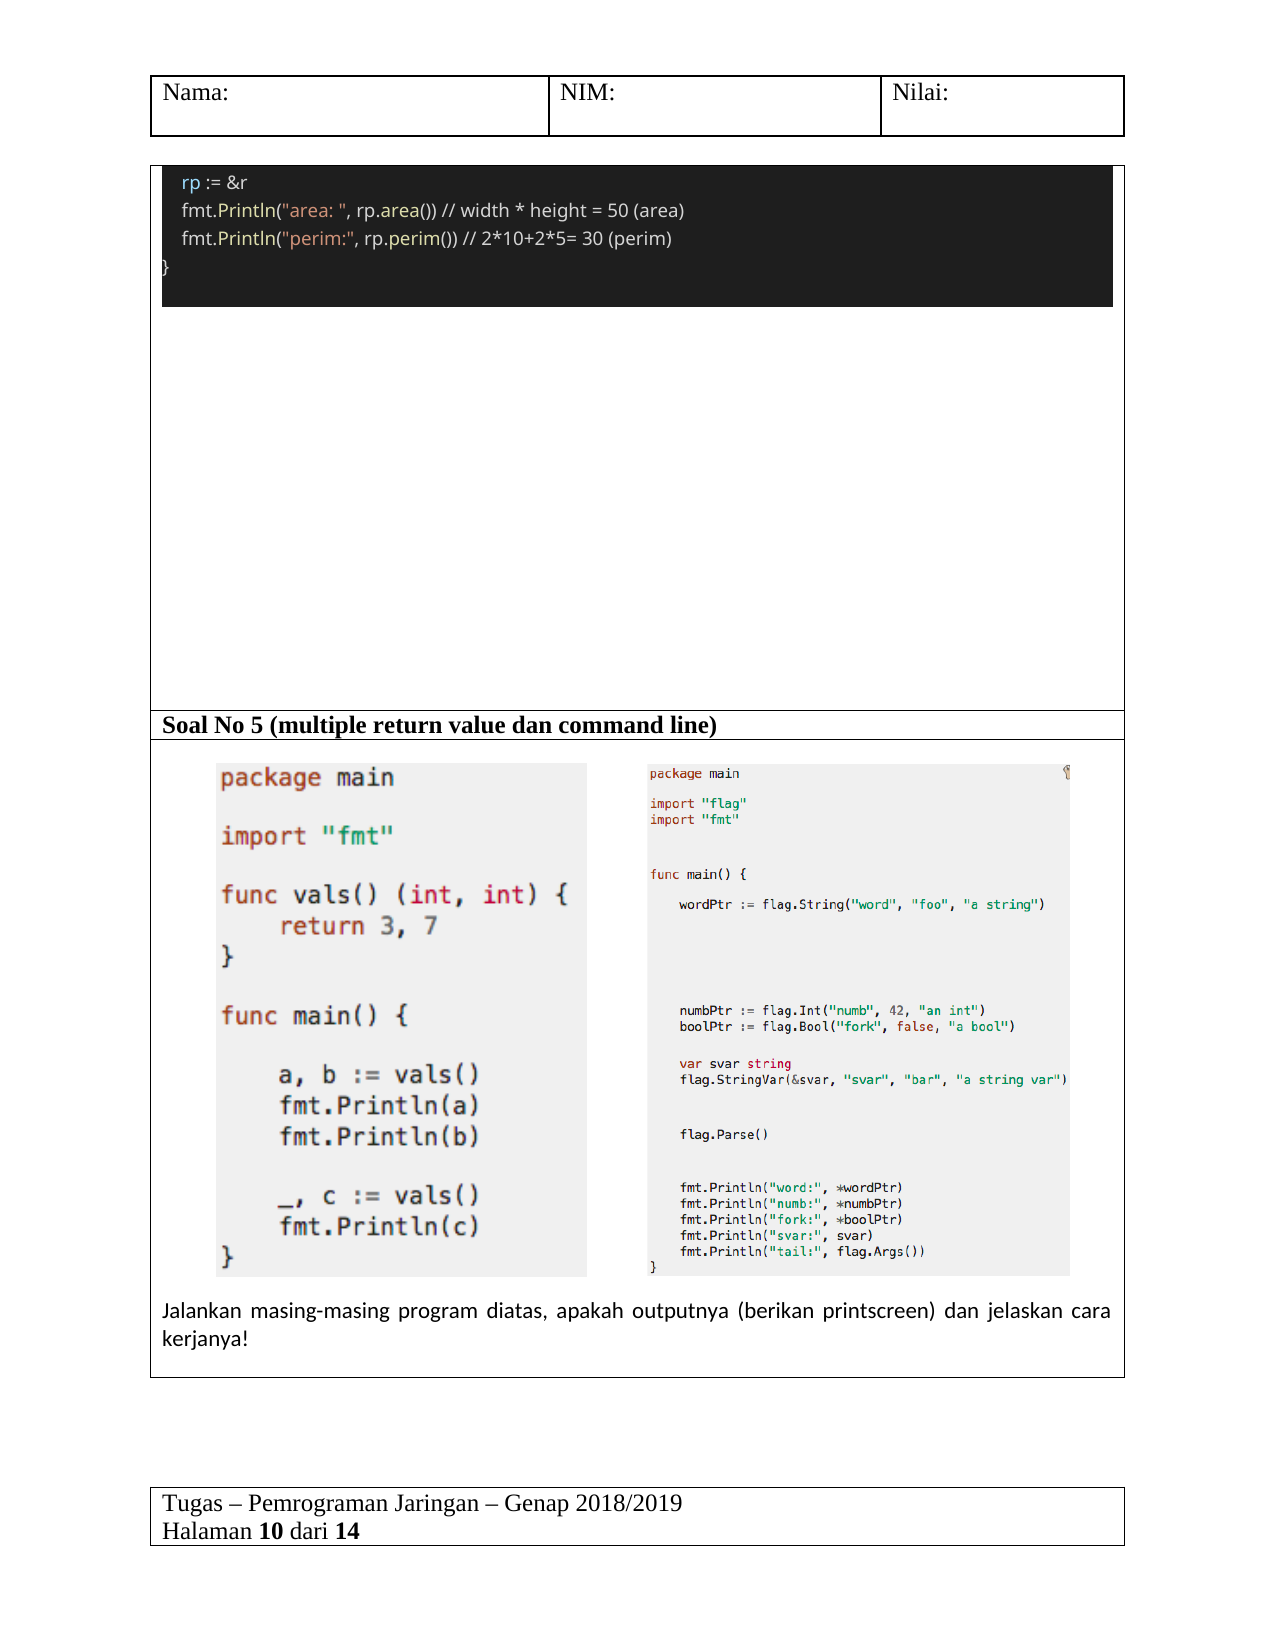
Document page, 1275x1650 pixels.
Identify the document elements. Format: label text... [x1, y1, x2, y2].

picture [647, 764, 1070, 1276]
table_cell Jalankan masing-masing program diatas, apakah outputnya (berikan printscreen) dan jelaskan cara kerjanya! [151, 740, 1124, 1377]
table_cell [151, 166, 1124, 709]
table_cell Soal No 5 (multiple return value dan command line) [151, 711, 1124, 739]
picture [216, 763, 587, 1277]
